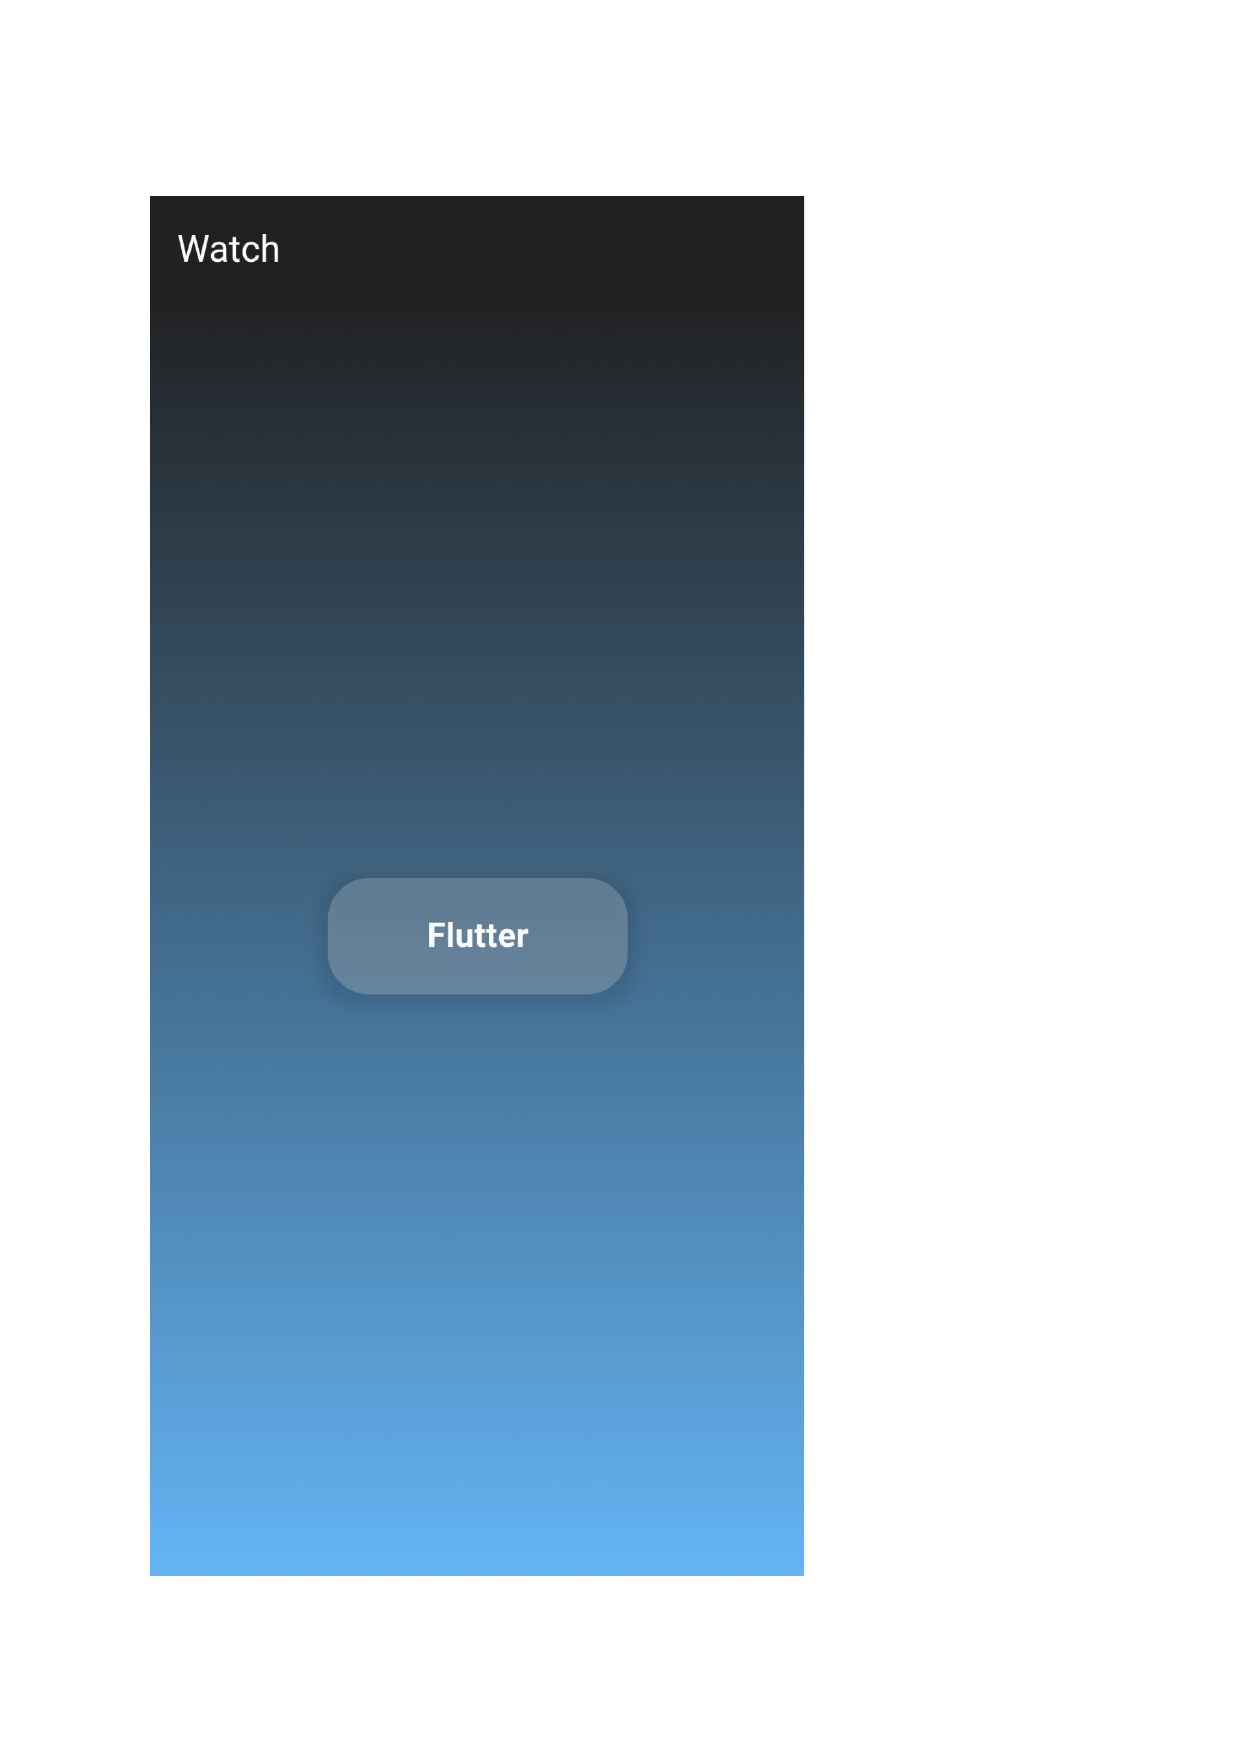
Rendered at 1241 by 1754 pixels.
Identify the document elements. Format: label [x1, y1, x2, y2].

picture [150, 196, 805, 1576]
